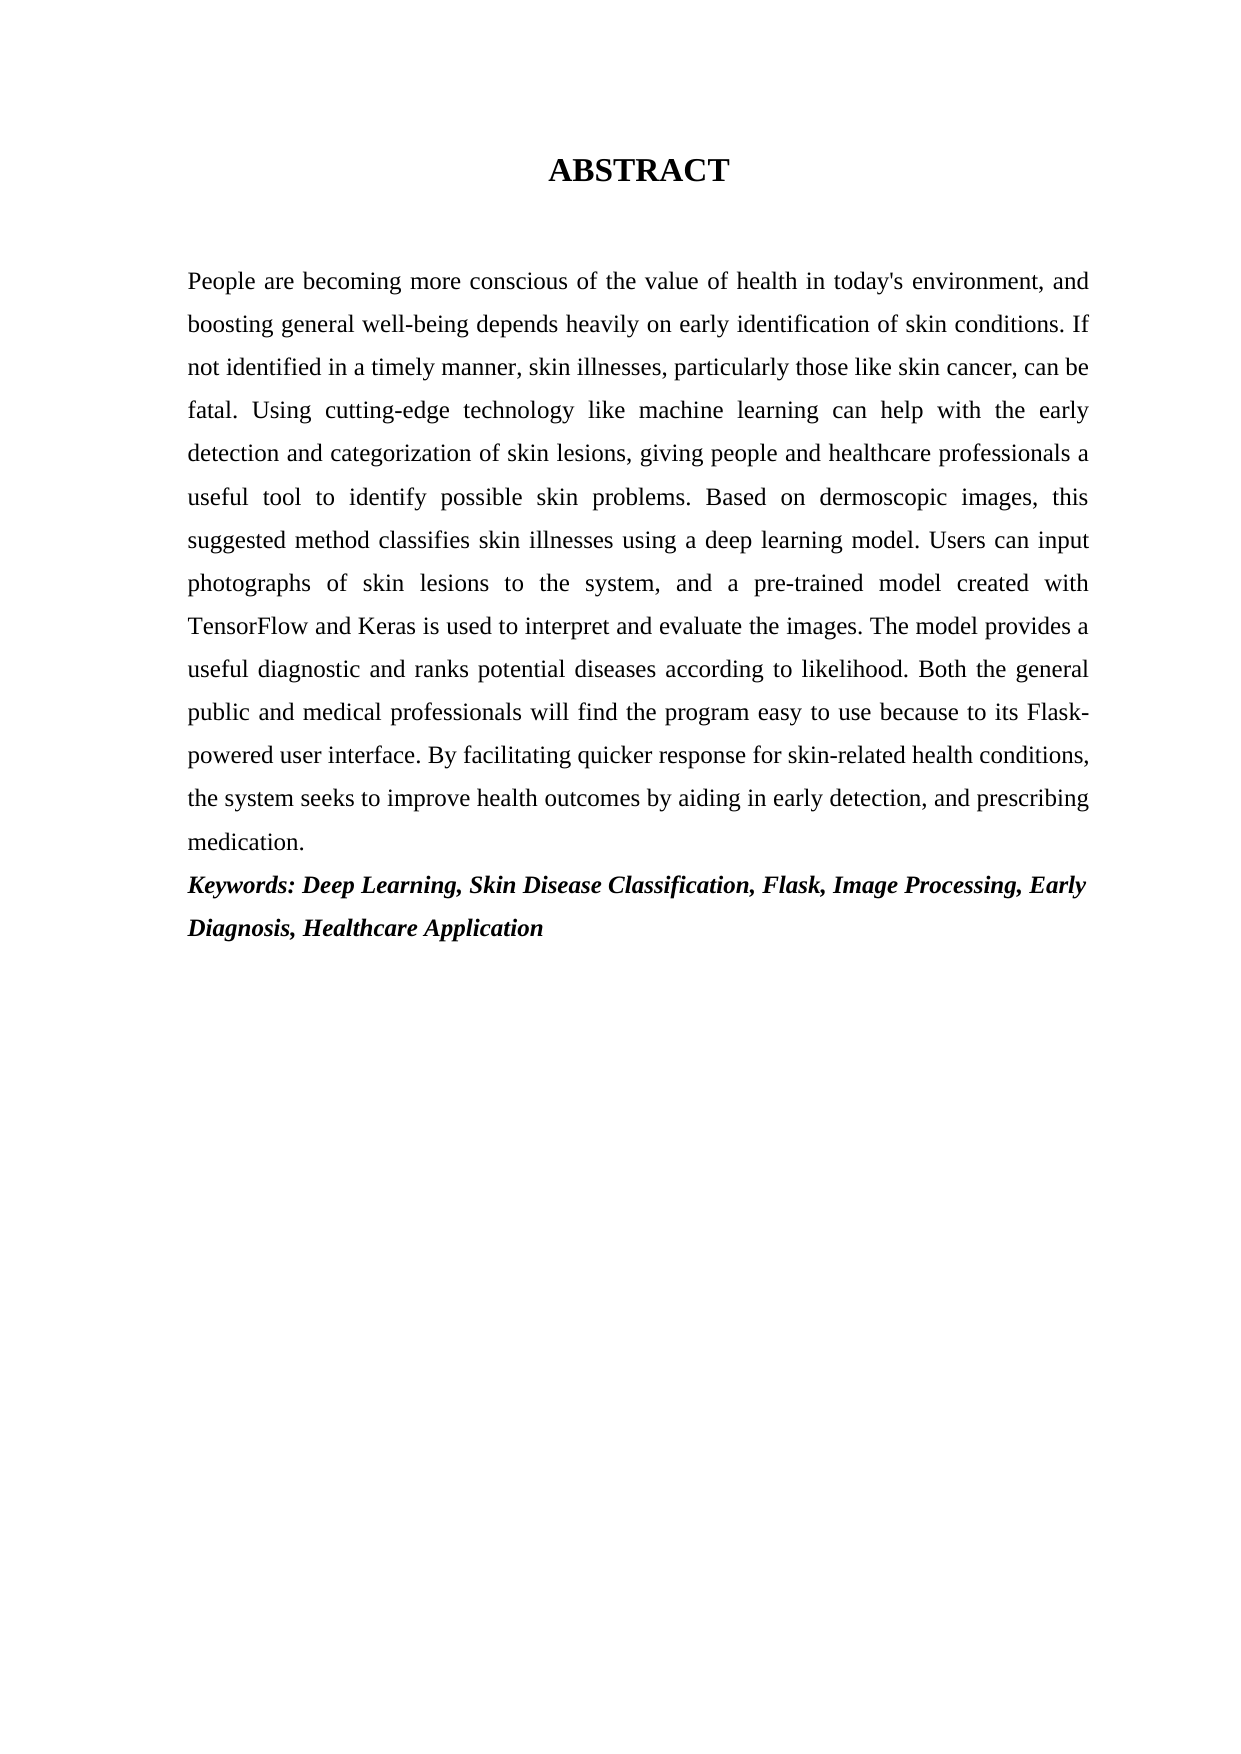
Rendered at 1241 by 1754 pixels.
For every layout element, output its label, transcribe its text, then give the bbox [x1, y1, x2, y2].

text People are becoming more conscious of the value of health in today's environment, and boosting general well-being depends heavily on early identification of skin conditions. If not identified in a timely manner, skin illnesses, particularly those like skin cancer, can be fatal. Using cutting-edge technology like machine learning can help with the early detection and categorization of skin lesions, giving people and healthcare professionals a useful tool to identify possible skin problems. Based on dermoscopic images, this suggested method classifies skin illnesses using a deep learning model. Users can input photographs of skin lesions to the system, and a pre-trained model created with TensorFlow and Keras is used to interpret and evaluate the images. The model provides a useful diagnostic and ranks potential diseases according to likelihood. Both the general public and medical professionals will find the program easy to use because to its Flask-powered user interface. By facilitating quicker response for skin-related health conditions, the system seeks to improve health outcomes by aiding in early detection, and prescribing medication. [187, 266, 1090, 855]
text Keywords: Deep Learning, Skin Disease Classification, Flask, Image Processing, Early Diagnosis, Healthcare Application [187, 870, 1090, 942]
text ABSTRACT [187, 150, 1090, 188]
